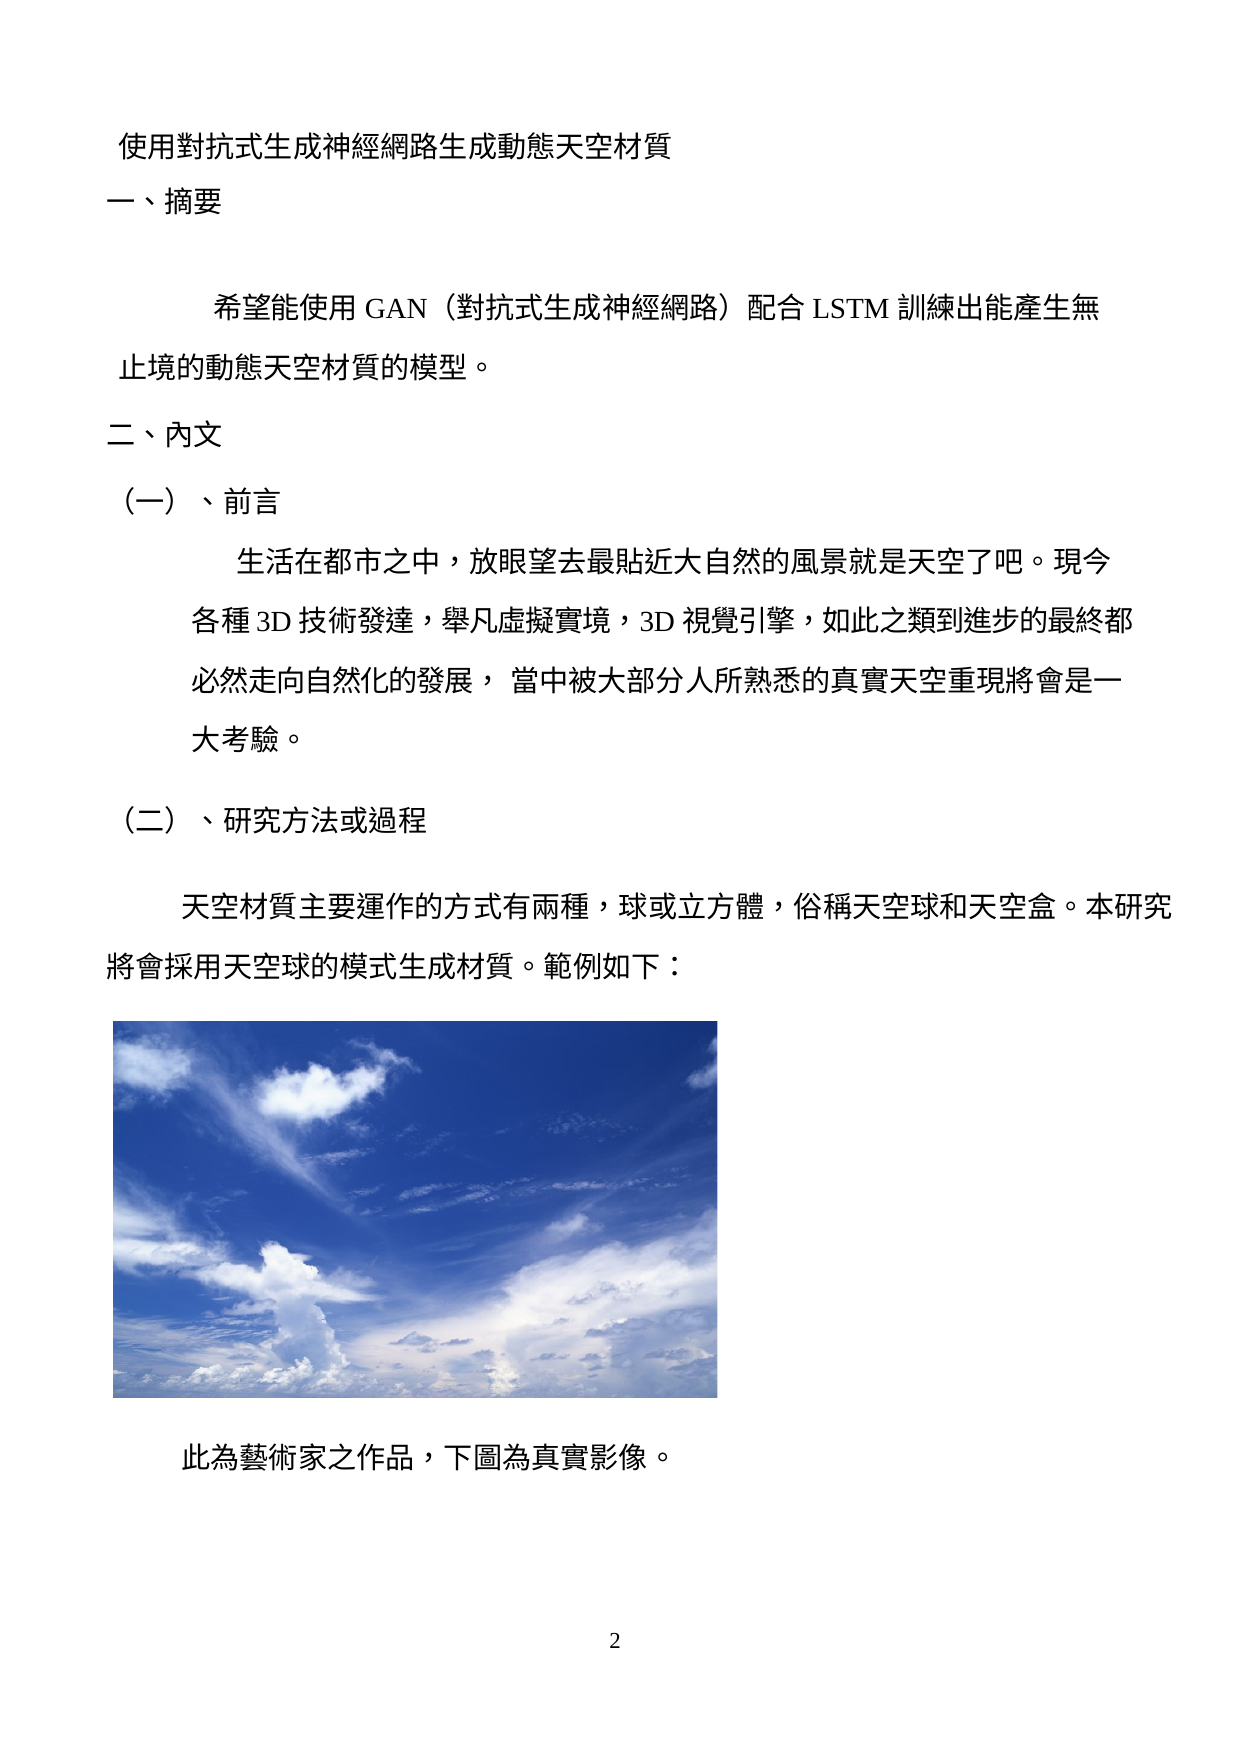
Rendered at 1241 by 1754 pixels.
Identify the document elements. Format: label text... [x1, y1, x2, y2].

text 一、摘要 [106, 185, 1184, 219]
text 生活在都市之中，放眼望去最貼近大自然的風景就是天空了吧。現今各種3D 技術發達，舉凡虛擬實境，3D 視覺引擎，如此之類到進步的最終都必然走向自然化的發展， 當中被大部分人所熟悉的真實天空重現將會是一大考驗。 [192, 541, 1135, 759]
text 天空材質主要運作的方式有兩種，球或立方體，俗稱天空球和天空盒。本研究將會採用天空球的模式生成材質。範例如下： [106, 887, 1184, 986]
list （一）、前言 [106, 481, 1122, 521]
subtitle 、研究方法或過程 [106, 801, 1184, 840]
picture [113, 1021, 718, 1398]
subtitle 使用對抗式生成神經網路生成動態天空材質 [118, 126, 1184, 166]
text 希望能使用 GAN（對抗式生成神經網路）配合 LSTM 訓練出能產生無止境的動態天空材質的模型。 [118, 287, 1122, 387]
list 內文 [106, 414, 1122, 454]
